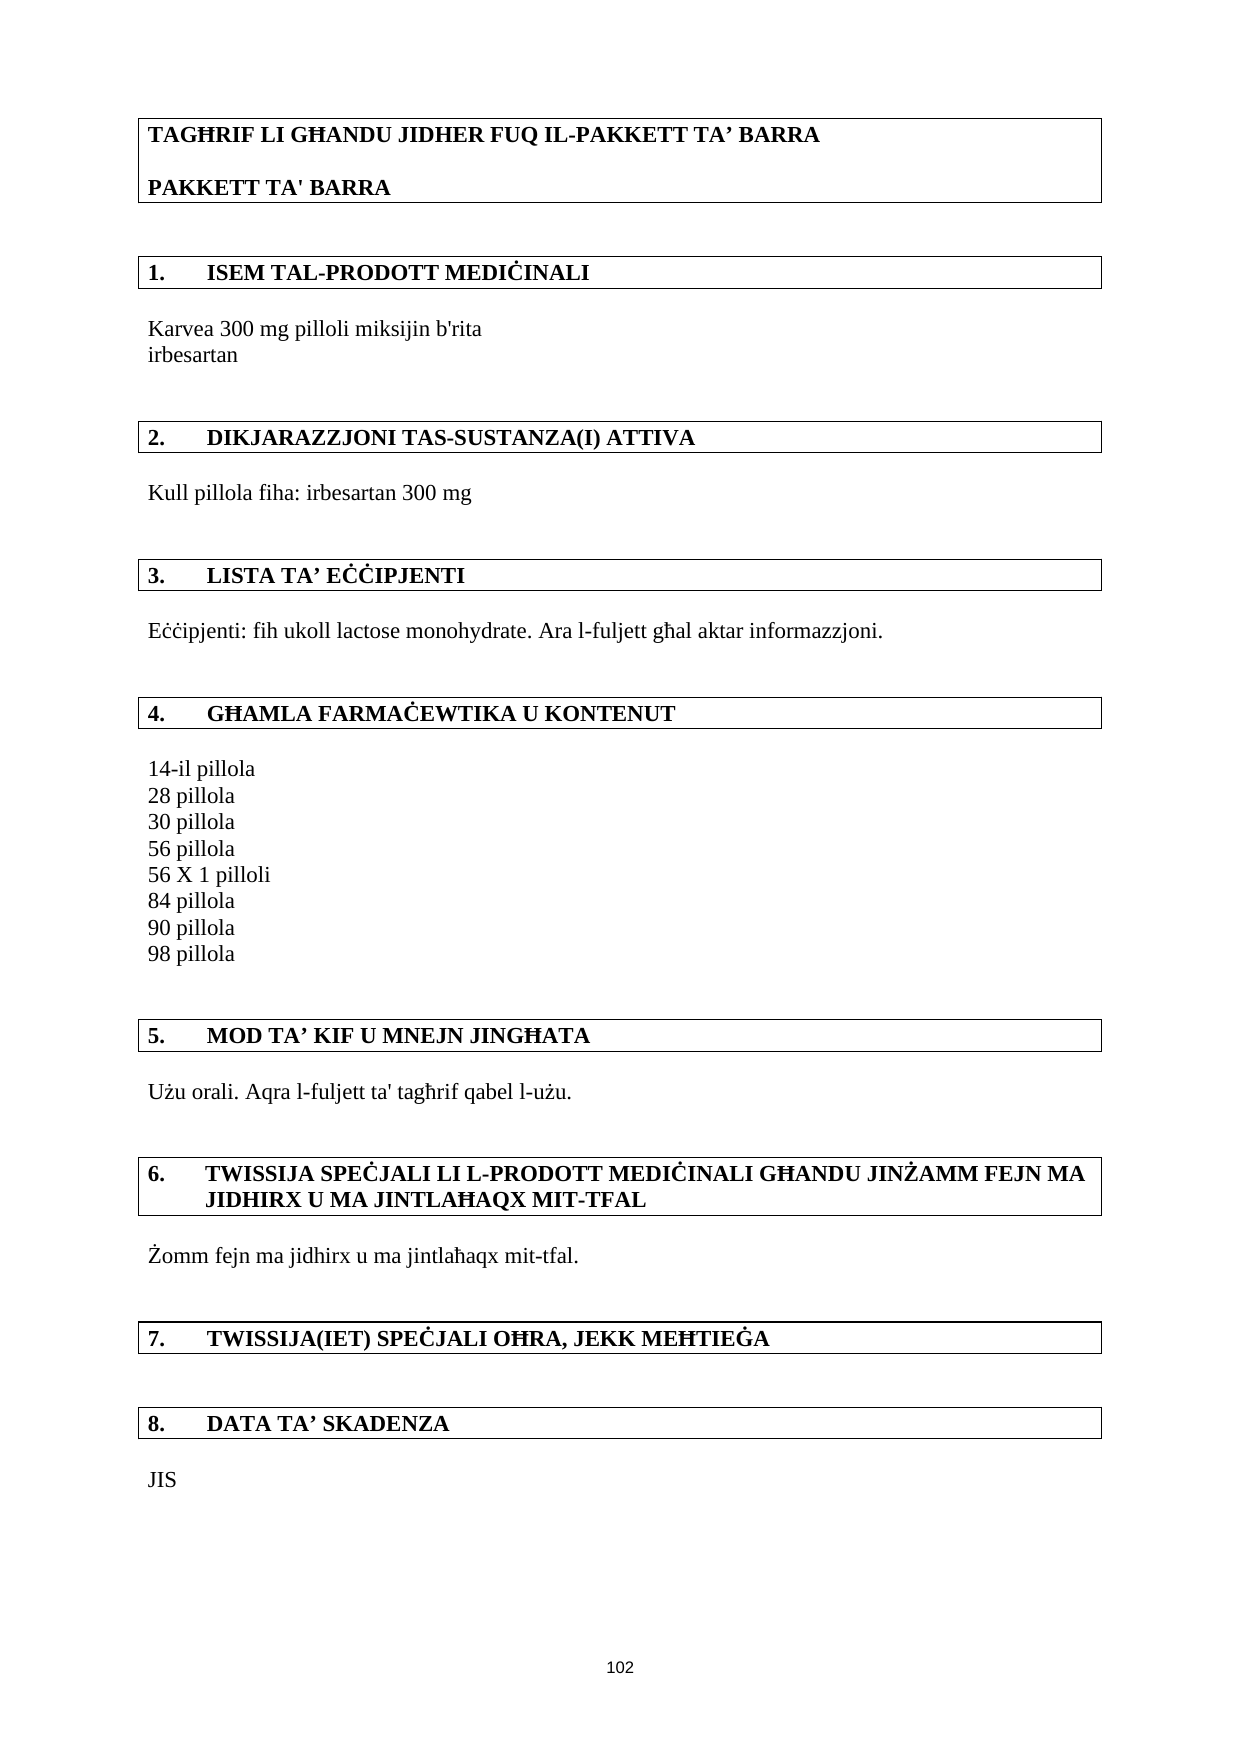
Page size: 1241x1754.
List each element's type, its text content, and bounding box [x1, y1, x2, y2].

title 8. DATA TA’ SKADENZA [139, 1408, 1101, 1438]
title TAGĦRIF LI GĦANDU JIDHER FUQ IL-PAKKETT TA’ BARRA [139, 119, 1101, 148]
text JIS [148, 1466, 1093, 1492]
title 1. ISEM TAL-PRODOTT MEDIĊINALI [139, 257, 1101, 288]
title 7. TWISSIJA(IET) SPEĊJALI OĦRA, JEKK MEĦTIEĠA [139, 1323, 1101, 1353]
title pakkett TA' BARRA [139, 171, 1101, 202]
text Żomm fejn ma jidhirx u ma jintlaħaqx mit-tfal. [148, 1242, 1093, 1269]
text irbesartan [148, 341, 1093, 368]
title 4. GĦAMLA FARMAĊEWTIKA U KONTENUT [139, 698, 1101, 728]
title 2. DIKJARAZZJONI TAS-SUSTANZA(I) ATTIVA [139, 422, 1101, 452]
text Użu orali. Aqra l-fuljett ta' tagħrif qabel l-użu. [148, 1078, 1093, 1104]
title 5. MOD TA’ KIF U MNEJN JINGĦATA [139, 1020, 1101, 1051]
text Eċċipjenti: fih ukoll lactose monohydrate. Ara l-fuljett għal aktar informazzjoni. [148, 617, 1093, 644]
text 14-il pillola 28 pillola 30 pillola 56 pillola 56 X 1 pilloli 84 pillola 90 pillola 98 pillola [148, 756, 1093, 966]
text Kull pillola fiha: irbesartan 300 mg [148, 479, 1093, 506]
title 6. TWISSIJA SPEĊJALI LI L-PRODOTT MEDIĊINALI GĦANDU JINŻAMM FEJN MA JIDHIRX U MA JINTLAĦAQX MIT-TFAL [139, 1158, 1101, 1215]
title 3. LISTA TA’ EĊĊIPJENTI [139, 560, 1101, 590]
text Karvea 300 mg pilloli miksijin b'rita [148, 315, 1093, 341]
